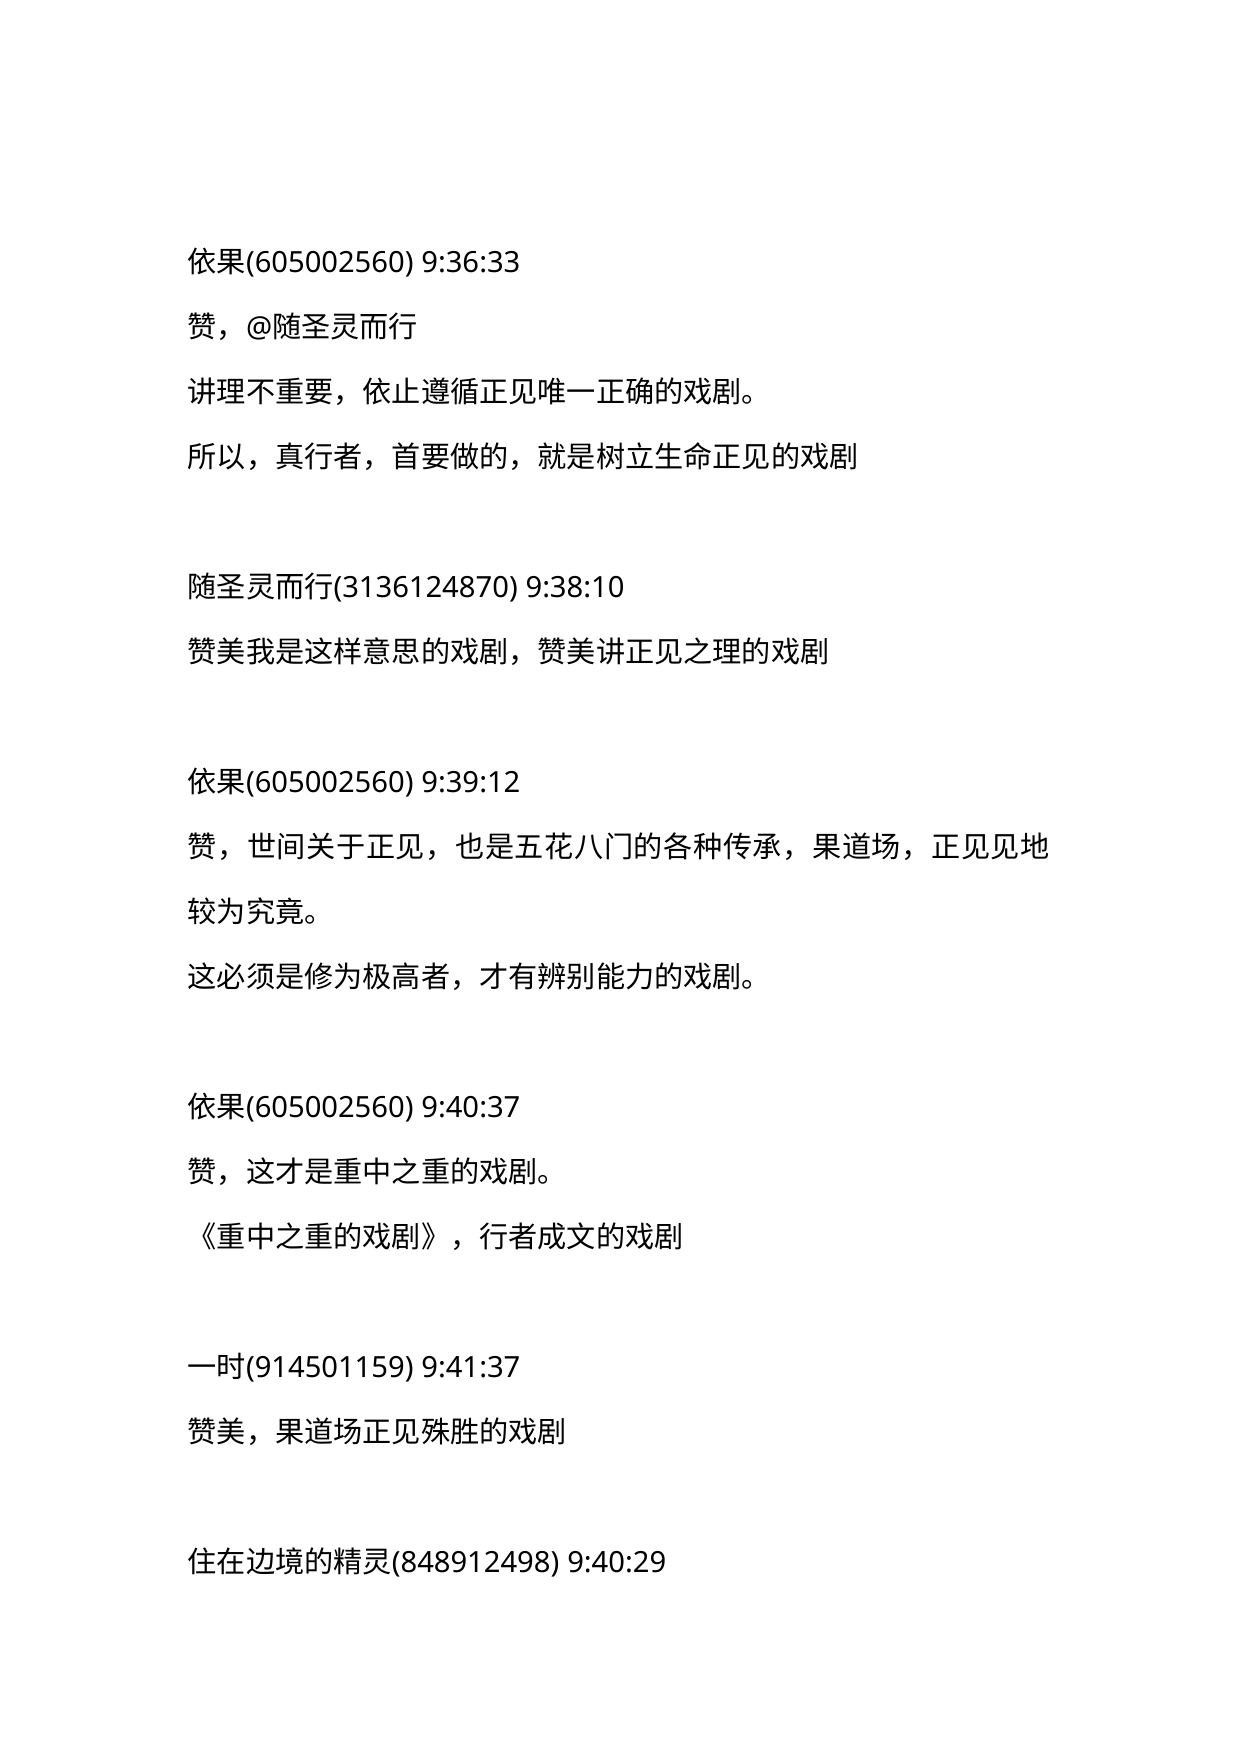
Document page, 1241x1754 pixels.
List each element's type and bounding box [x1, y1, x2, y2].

text [187, 162, 1053, 1592]
